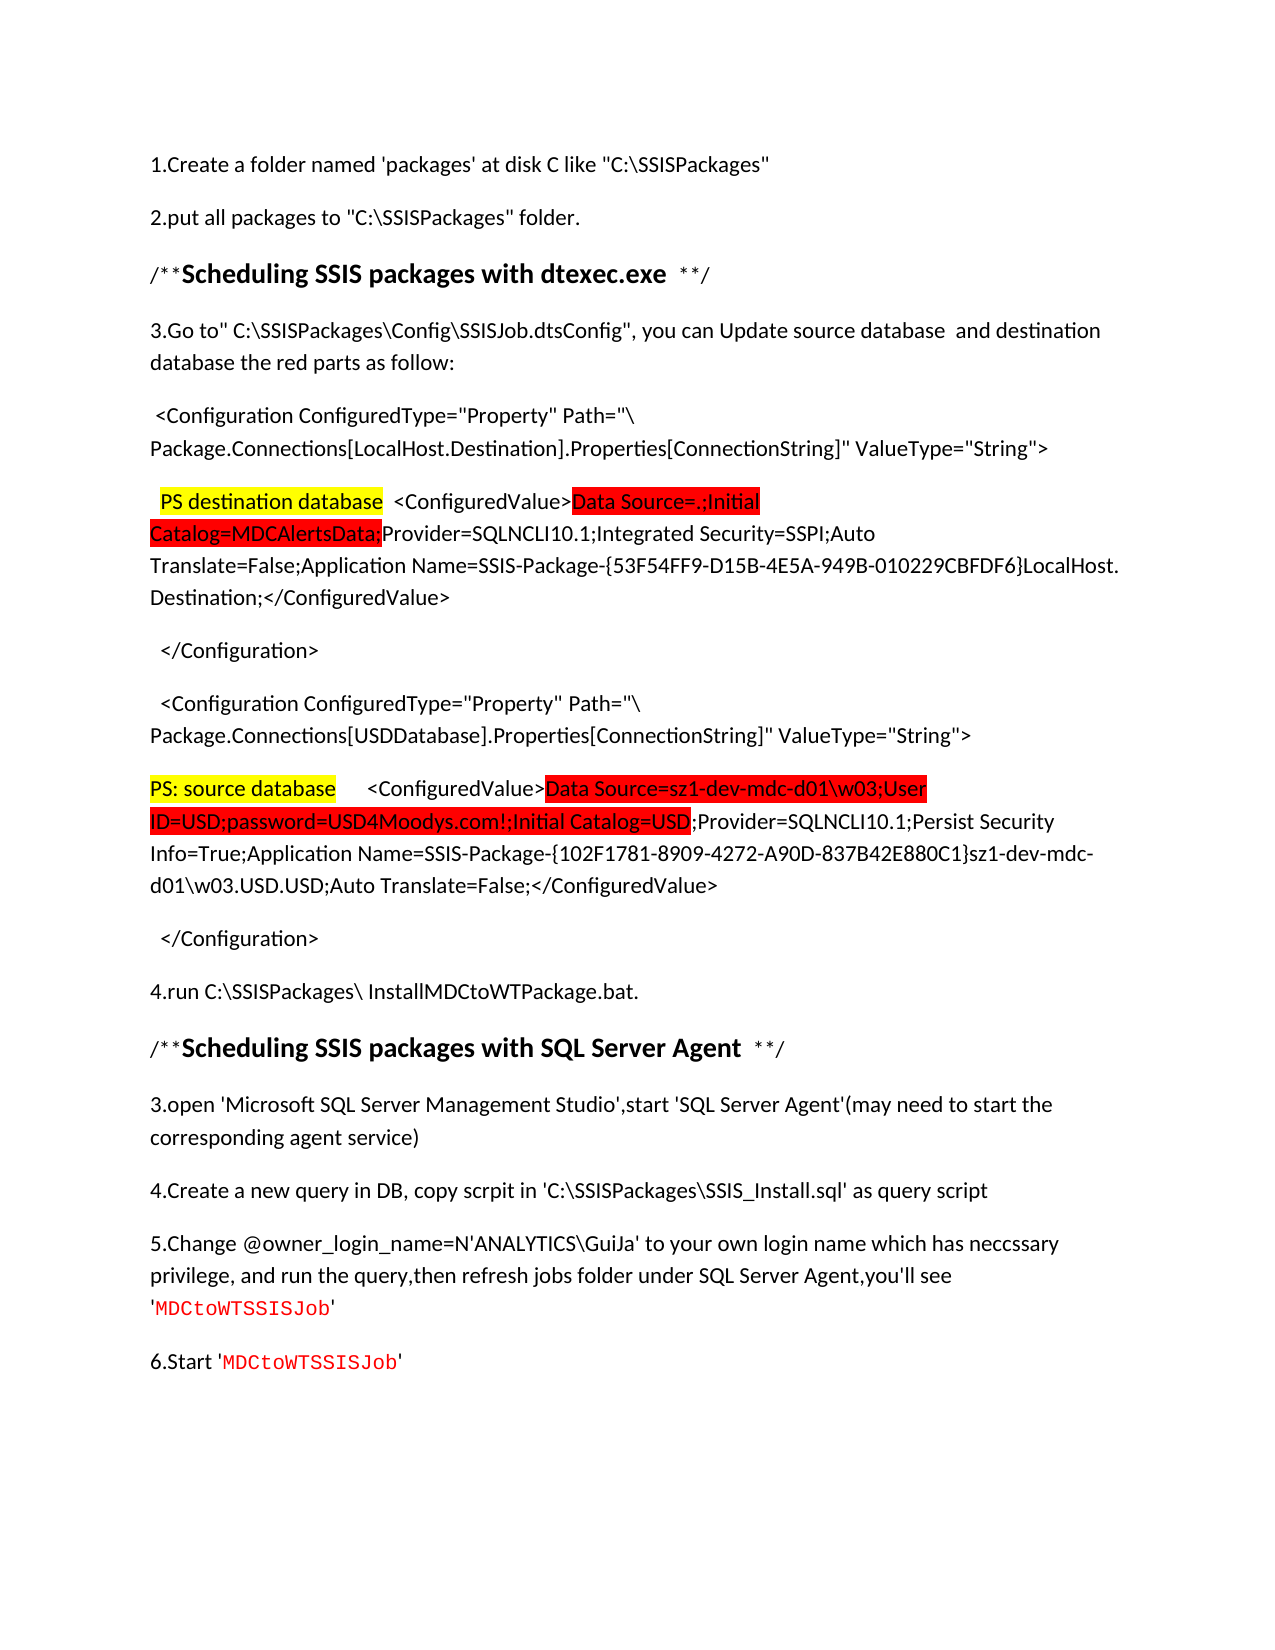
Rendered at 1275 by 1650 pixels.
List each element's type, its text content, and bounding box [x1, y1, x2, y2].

text /**Scheduling SSIS packages with dtexec.exe **/ [150, 256, 1125, 290]
text 6.Start 'MDCtoWTSSISJob' [150, 1347, 1125, 1375]
text </Configuration> [150, 924, 1125, 952]
text <Configuration ConfiguredType="Property" Path="\Package.Connections[LocalHost.Destination].Properties[ConnectionString]" ValueType="String"> [150, 402, 1125, 462]
text </Configuration> [150, 636, 1125, 664]
text /**Scheduling SSIS packages with SQL Server Agent **/ [150, 1030, 1125, 1064]
text 4.run C:\SSISPackages\ InstallMDCtoWTPackage.bat. [150, 977, 1125, 1005]
text 5.Change @owner_login_name=N'ANALYTICS\GuiJa' to your own login name which has neccssary privilege, and run the query,then refresh jobs folder under SQL Server Agent,you'll see 'MDCtoWTSSISJob' [150, 1229, 1125, 1322]
text 3.open 'Microsoft SQL Server Management Studio',start 'SQL Server Agent'(may need to start the corresponding agent service) [150, 1091, 1125, 1151]
text 1.Create a folder named 'packages' at disk C like "C:\SSISPackages" [150, 150, 1125, 178]
text PS destination database <ConfiguredValue>Data Source=.;Initial Catalog=MDCAlertsData;Provider=SQLNCLI10.1;Integrated Security=SSPI;Auto Translate=False;Application Name=SSIS-Package-{53F54FF9-D15B-4E5A-949B-010229CBFDF6}LocalHost. Destination;</ConfiguredValue> [150, 487, 1125, 611]
text 4.Create a new query in DB, copy scrpit in 'C:\SSISPackages\SSIS_Install.sql' as query script [150, 1176, 1125, 1204]
text 2.put all packages to "C:\SSISPackages" folder. [150, 203, 1125, 231]
text 3.Go to" C:\SSISPackages\Config\SSISJob.dtsConfig", you can Update source database and destination database the red parts as follow: [150, 316, 1125, 377]
text <Configuration ConfiguredType="Property" Path="\Package.Connections[USDDatabase].Properties[ConnectionString]" ValueType="String"> [150, 689, 1125, 749]
text PS: source database <ConfiguredValue>Data Source=sz1-dev-mdc-d01\w03;User ID=USD;password=USD4Moodys.com!;Initial Catalog=USD;Provider=SQLNCLI10.1;Persist Security Info=True;Application Name=SSIS-Package-{102F1781-8909-4272-A90D-837B42E880C1}sz1-dev-mdc-d01\w03.USD.USD;Auto Translate=False;</ConfiguredValue> [150, 774, 1125, 899]
